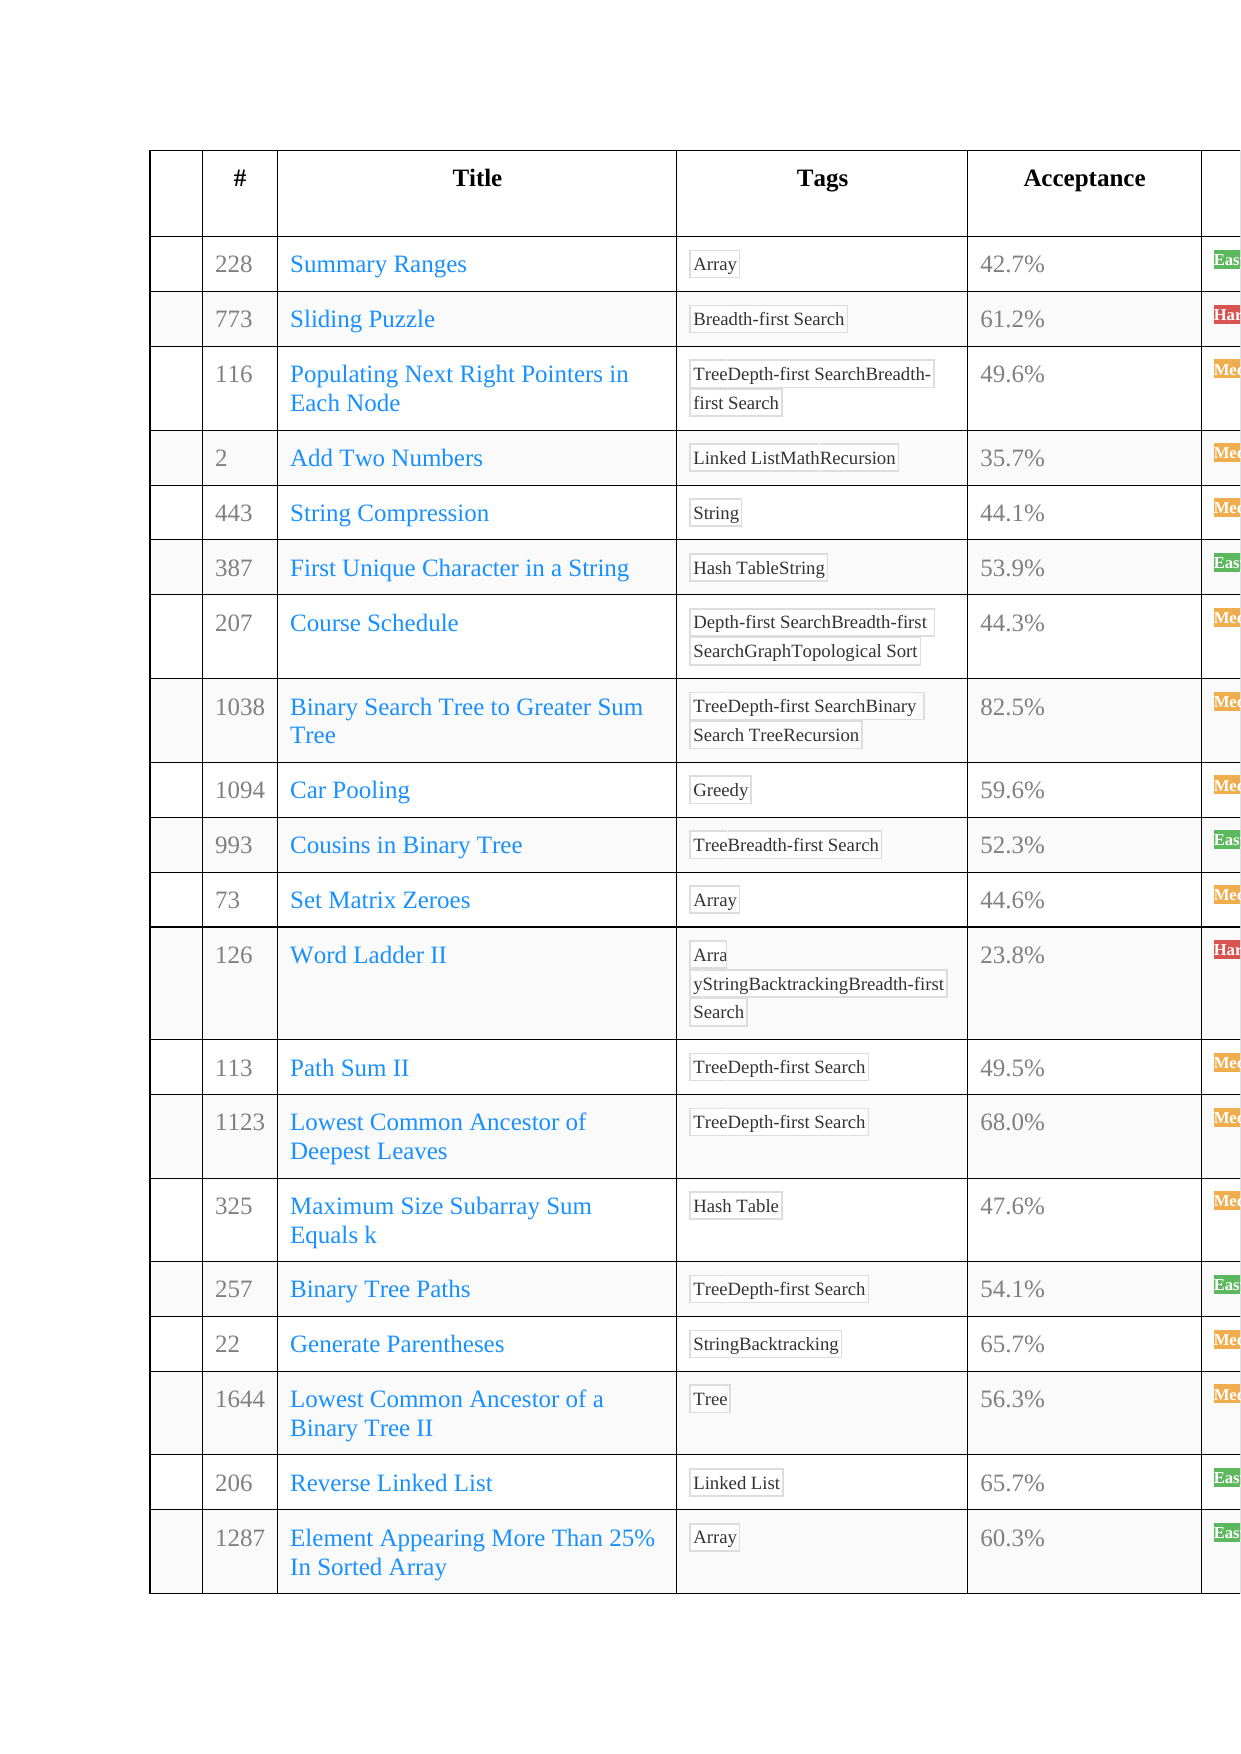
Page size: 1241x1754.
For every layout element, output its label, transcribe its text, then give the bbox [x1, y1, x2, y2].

table_cell [151, 1455, 202, 1509]
table_cell [151, 679, 202, 762]
table_cell Easy [1202, 818, 1240, 872]
table_cell 387 [203, 540, 277, 594]
table_cell 207 [203, 595, 277, 678]
table_cell [151, 1317, 202, 1371]
table_cell Medium [1202, 347, 1240, 429]
table_cell Array [677, 873, 967, 926]
table_cell 56.3% [968, 1372, 1201, 1454]
table_cell [151, 1510, 202, 1593]
table_cell TreeDepth-first Search [677, 1262, 967, 1316]
table_cell Easy [1202, 1510, 1240, 1593]
table_cell [151, 595, 202, 678]
table_cell 2 [203, 431, 277, 484]
table_cell Medium [1202, 595, 1240, 678]
table_cell 44.1% [968, 486, 1201, 539]
table_cell 53.9% [968, 540, 1201, 594]
table_cell [151, 347, 202, 429]
table_cell 59.6% [968, 763, 1201, 817]
table_cell 44.6% [968, 873, 1201, 926]
table_cell First Unique Character in a String [278, 540, 676, 594]
table_header Tags [677, 151, 967, 236]
table_cell 65.7% [968, 1455, 1201, 1509]
table_cell 443 [203, 486, 277, 539]
table_cell Greedy [677, 763, 967, 817]
table_cell Medium [1202, 1372, 1240, 1454]
table_cell 42.7% [968, 237, 1201, 291]
table_cell [151, 486, 202, 539]
table_cell Easy [1202, 1455, 1240, 1509]
table_cell String Compression [278, 486, 676, 539]
table_cell 113 [203, 1040, 277, 1094]
table_cell Medium [1202, 431, 1240, 484]
table_cell Element Appearing More Than 25% In Sorted Array [278, 1510, 676, 1593]
table_cell TreeDepth-first Search [677, 1095, 967, 1177]
table_cell [151, 237, 202, 291]
table_cell TreeDepth-first Search [677, 1040, 967, 1094]
table_cell [151, 928, 202, 1039]
table_header [151, 151, 202, 236]
table_cell Medium [1202, 763, 1240, 817]
table_cell Binary Tree Paths [278, 1262, 676, 1316]
table_cell Medium [1202, 1179, 1240, 1261]
table_cell 1123 [203, 1095, 277, 1177]
table_cell 82.5% [968, 679, 1201, 762]
table_cell Populating Next Right Pointers in Each Node [278, 347, 676, 429]
table_cell Set Matrix Zeroes [278, 873, 676, 926]
table_cell 1287 [203, 1510, 277, 1593]
table_cell 325 [203, 1179, 277, 1261]
table_cell Hard [1202, 292, 1240, 346]
table_cell TreeDepth-first SearchBreadth-first Search [677, 347, 967, 429]
table_cell [151, 1372, 202, 1454]
table_cell [151, 873, 202, 926]
table_cell 54.1% [968, 1262, 1201, 1316]
table_cell 49.5% [968, 1040, 1201, 1094]
table_cell Medium [1202, 873, 1240, 926]
table_cell 61.2% [968, 292, 1201, 346]
table_cell StringBacktracking [677, 1317, 967, 1371]
table_cell Maximum Size Subarray Sum Equals k [278, 1179, 676, 1261]
table_cell Easy [1202, 237, 1240, 291]
table_cell TreeDepth-first SearchBinary Search TreeRecursion [677, 679, 967, 762]
table_cell 47.6% [968, 1179, 1201, 1261]
table_cell 993 [203, 818, 277, 872]
table_cell Hard [1202, 928, 1240, 1039]
table_cell 44.3% [968, 595, 1201, 678]
table_cell 206 [203, 1455, 277, 1509]
table_cell Path Sum II [278, 1040, 676, 1094]
table_cell [151, 763, 202, 817]
table_cell Medium [1202, 679, 1240, 762]
table_cell 1038 [203, 679, 277, 762]
table_cell 52.3% [968, 818, 1201, 872]
table_cell [151, 1179, 202, 1261]
table_cell Medium [1202, 1317, 1240, 1371]
table_cell 228 [203, 237, 277, 291]
table_cell 65.7% [968, 1317, 1201, 1371]
table_cell Generate Parentheses [278, 1317, 676, 1371]
table_cell 257 [203, 1262, 277, 1316]
table_cell [151, 1262, 202, 1316]
table_cell Linked List [677, 1455, 967, 1509]
table_header Acceptance [968, 151, 1201, 236]
table_cell Medium [1202, 486, 1240, 539]
table_cell 35.7% [968, 431, 1201, 484]
table_cell 1094 [203, 763, 277, 817]
table_cell Add Two Numbers [278, 431, 676, 484]
table_cell Medium [1202, 1040, 1240, 1094]
table_cell [151, 292, 202, 346]
table_cell [151, 1040, 202, 1094]
table_cell 73 [203, 873, 277, 926]
table_cell Array [677, 1510, 967, 1593]
table_cell Tree [677, 1372, 967, 1454]
table_cell Car Pooling [278, 763, 676, 817]
table_cell 1644 [203, 1372, 277, 1454]
table_cell Breadth-first Search [677, 292, 967, 346]
table_cell Lowest Common Ancestor of Deepest Leaves [278, 1095, 676, 1177]
table_cell [151, 431, 202, 484]
table_cell Easy [1202, 540, 1240, 594]
table_cell String [677, 486, 967, 539]
table_cell 23.8% [968, 928, 1201, 1039]
table_cell Medium [1202, 1095, 1240, 1177]
table_header Difficulty [1202, 151, 1240, 236]
table_cell [151, 1095, 202, 1177]
table_cell [151, 540, 202, 594]
table_cell 22 [203, 1317, 277, 1371]
table_cell 773 [203, 292, 277, 346]
table_header # [203, 151, 277, 236]
table_cell 49.6% [968, 347, 1201, 429]
table_cell Hash TableString [677, 540, 967, 594]
table_cell Depth-first SearchBreadth-first SearchGraphTopological Sort [677, 595, 967, 678]
table_header Title [278, 151, 676, 236]
table_cell [151, 818, 202, 872]
table_cell Linked ListMathRecursion [677, 431, 967, 484]
table_cell Lowest Common Ancestor of a Binary Tree II [278, 1372, 676, 1454]
table_cell Cousins in Binary Tree [278, 818, 676, 872]
table_cell Array [677, 237, 967, 291]
table_cell Binary Search Tree to Greater Sum Tree [278, 679, 676, 762]
table_cell 60.3% [968, 1510, 1201, 1593]
table_cell Word Ladder II [278, 928, 676, 1039]
table_cell 126 [203, 928, 277, 1039]
table_cell 116 [203, 347, 277, 429]
table_cell TreeBreadth-first Search [677, 818, 967, 872]
table_cell Summary Ranges [278, 237, 676, 291]
table_cell Reverse Linked List [278, 1455, 676, 1509]
table_cell Easy [1202, 1262, 1240, 1316]
table_cell 68.0% [968, 1095, 1201, 1177]
table_cell Sliding Puzzle [278, 292, 676, 346]
table_cell Hash Table [677, 1179, 967, 1261]
table_cell Course Schedule [278, 595, 676, 678]
table_cell ArrayStringBacktrackingBreadth-first Search [677, 928, 967, 1039]
